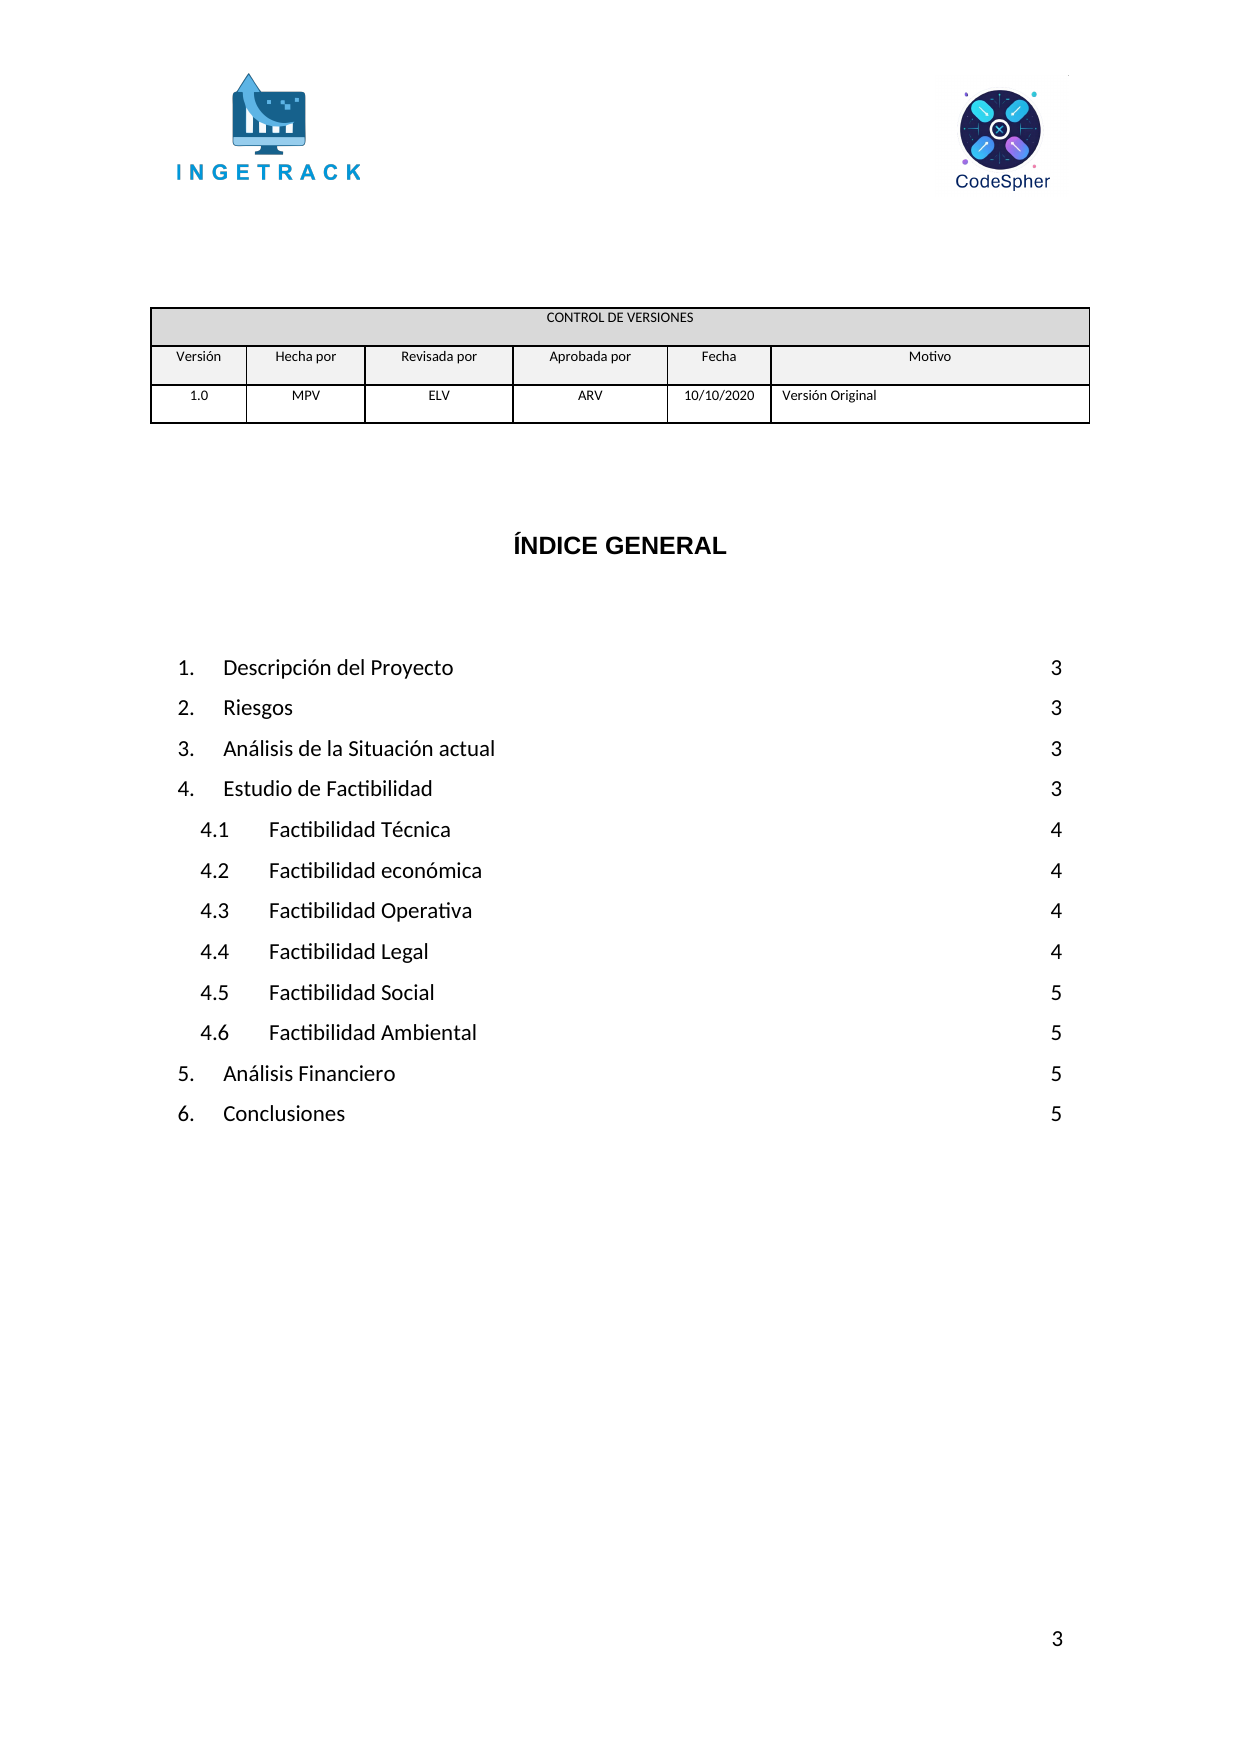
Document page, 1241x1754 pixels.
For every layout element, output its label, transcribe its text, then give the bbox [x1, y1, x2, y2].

table_cell MPV [247, 386, 364, 422]
table_cell ARV [514, 386, 667, 422]
picture [177, 73, 360, 180]
table_cell Versión Original [772, 386, 1089, 422]
table_cell Versión [152, 347, 246, 384]
table_cell 1.0 [152, 386, 246, 422]
table_cell Aprobada por [514, 347, 667, 384]
table_cell Hecha por [247, 347, 364, 384]
table_cell ELV [366, 386, 512, 422]
text ÍNDICE GENERAL [177, 531, 1063, 560]
picture [935, 75, 1070, 197]
table_header CONTROL DE VERSIONES [152, 309, 1089, 345]
table_cell Revisada por [366, 347, 512, 384]
table_cell Motivo [772, 347, 1089, 384]
table_cell Fecha [668, 347, 770, 384]
table_cell 10/10/2020 [668, 386, 770, 422]
